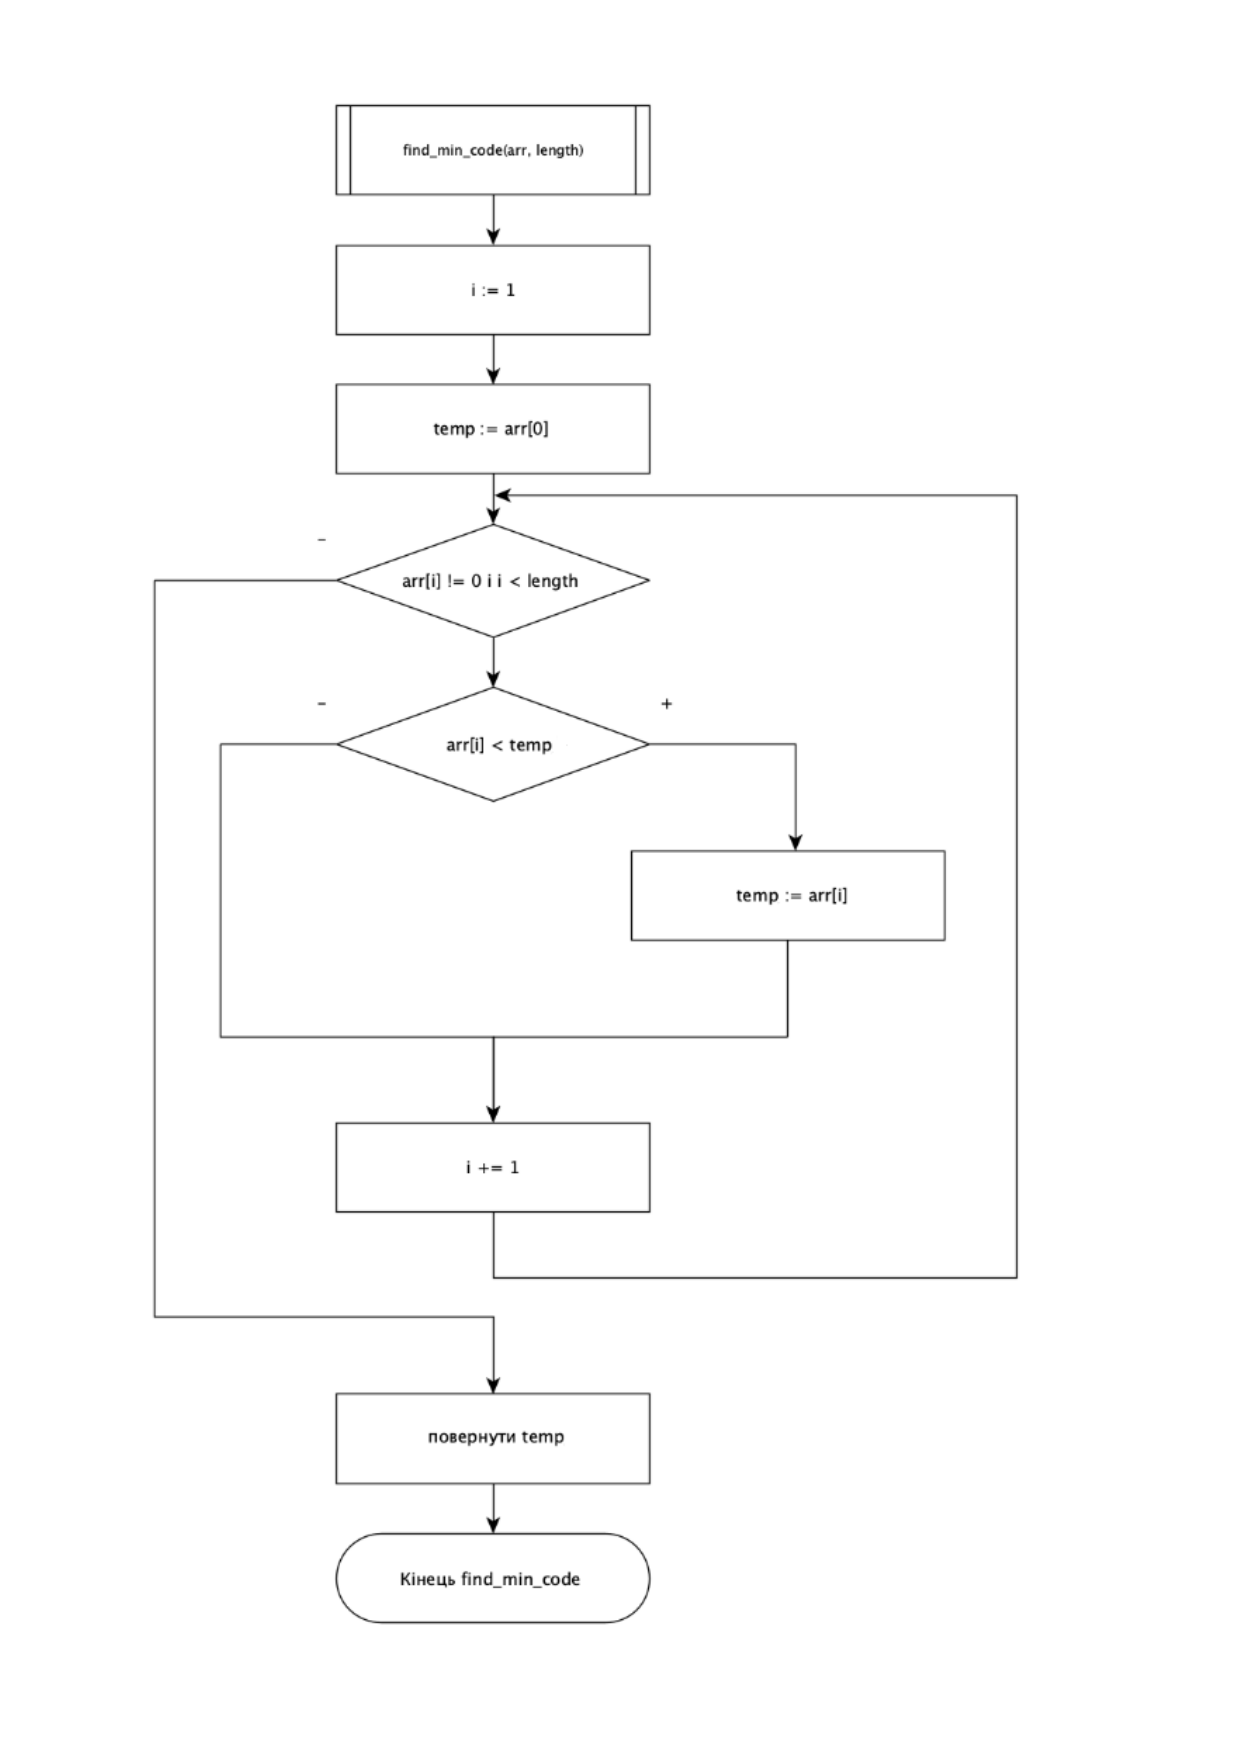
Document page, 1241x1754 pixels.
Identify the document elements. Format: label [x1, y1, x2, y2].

picture [63, 98, 1060, 1643]
